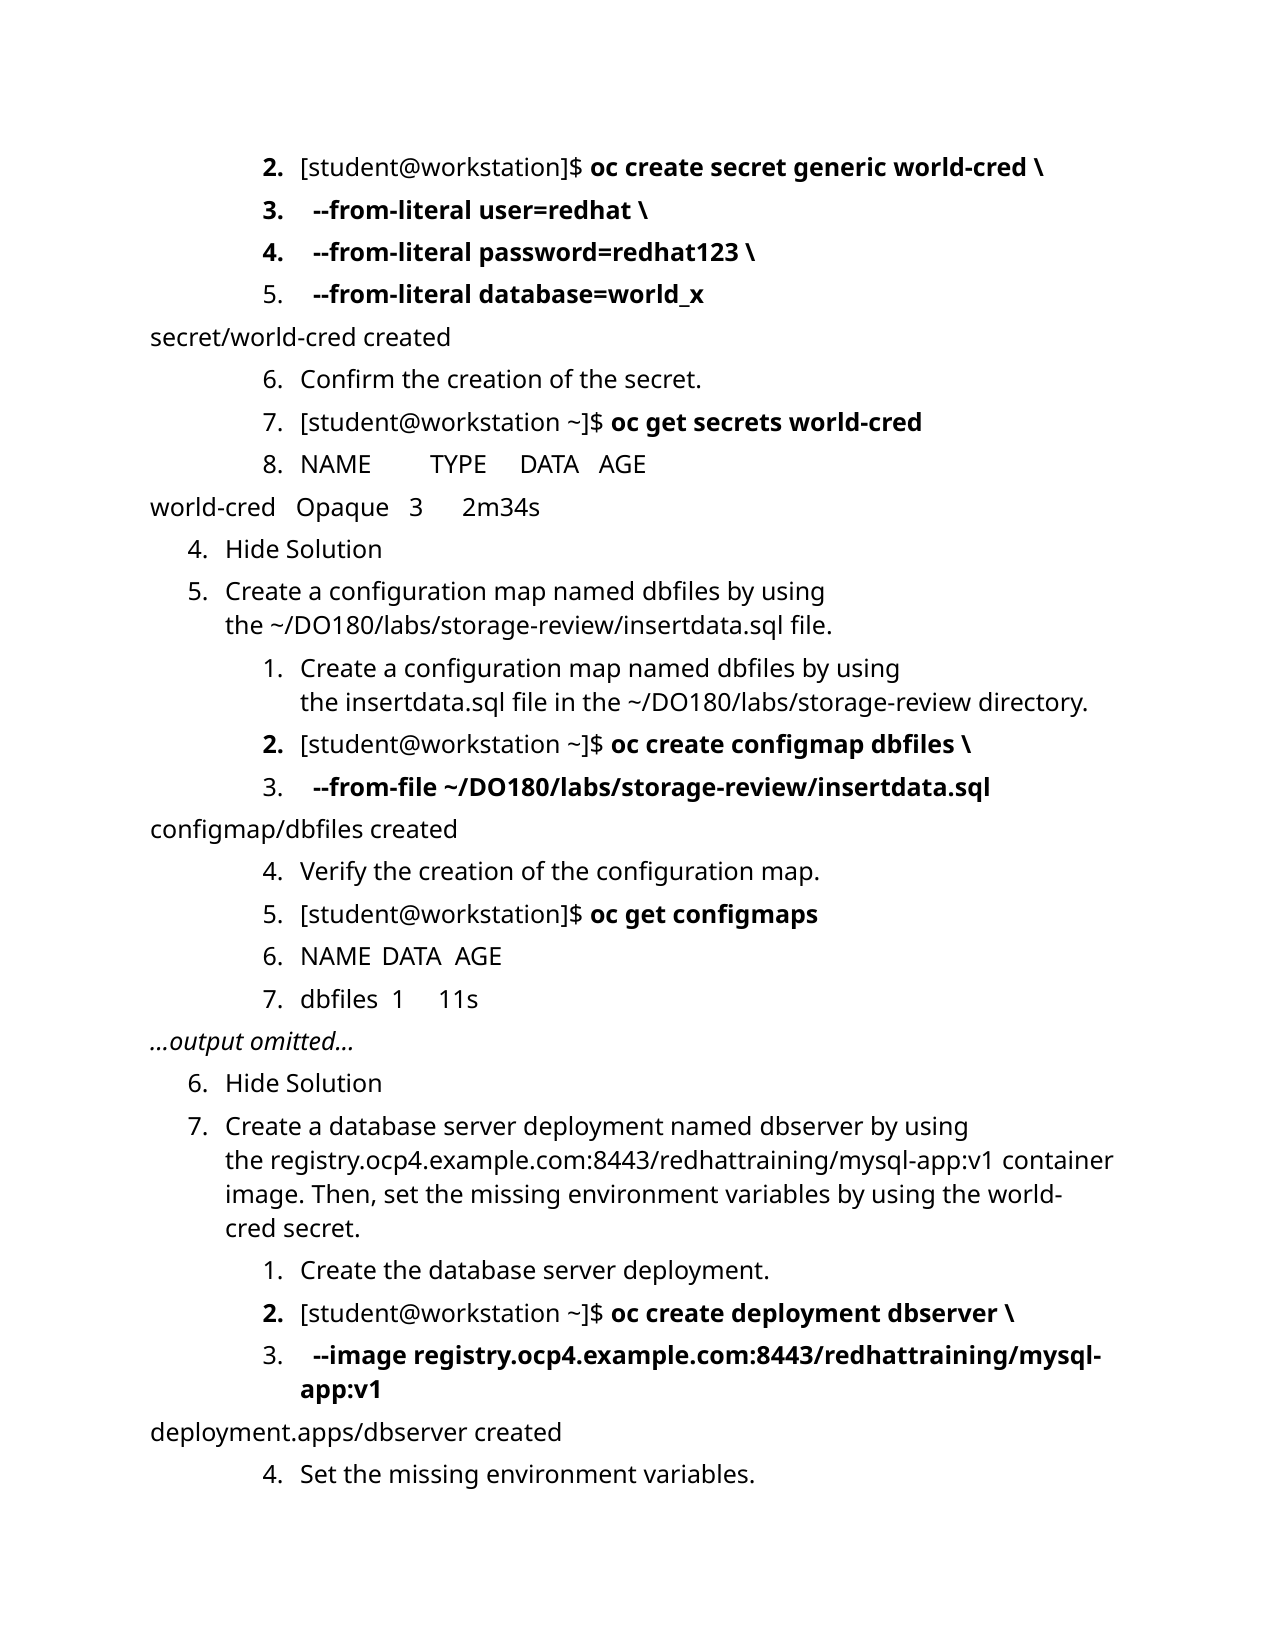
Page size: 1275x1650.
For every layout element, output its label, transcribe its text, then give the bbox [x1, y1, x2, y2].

list Hide Solution [187, 1066, 1125, 1100]
list Create a database server deployment named dbserver by using the registry.ocp4.example.com:8443/redhattraining/mysql-app:v1 container image. Then, set the missing environment variables by using the world-cred secret. [187, 1108, 1125, 1245]
list --from-literal user=redhat \ [262, 192, 1125, 226]
list Set the missing environment variables. [262, 1457, 1125, 1491]
list [student@workstation ~]$ oc create deployment dbserver \ [262, 1295, 1125, 1329]
text world-cred Opaque 3 2m34s [150, 489, 1125, 523]
list [student@workstation]$ oc get configmaps [262, 896, 1125, 931]
list Create a configuration map named dbfiles by using the insertdata.sql file in the ﻿~/DO180/labs/storage-review directory. [262, 650, 1125, 718]
list NAME DATA AGE [262, 939, 1125, 973]
list Verify the creation of the configuration map. [262, 854, 1125, 888]
list --from-literal database=world_x [262, 277, 1125, 311]
text secret/world-cred created [150, 319, 1125, 354]
list [student@workstation ~]$ oc create configmap dbfiles \ [262, 727, 1125, 761]
list --from-literal password=redhat123 \ [262, 235, 1125, 269]
list [student@workstation]$ oc create secret generic world-cred \ [262, 150, 1125, 184]
list Confirm the creation of the secret. [262, 362, 1125, 396]
list [student@workstation ~]$ oc get secrets world-cred [262, 404, 1125, 438]
list --image registry.ocp4.example.com:8443/redhattraining/mysql-app:v1 [262, 1338, 1125, 1406]
list Create a configuration map named dbfiles by using the ~/DO180/labs/storage-review/insertdata.sql file. [187, 574, 1125, 642]
list NAME TYPE DATA AGE [262, 447, 1125, 481]
text deployment.apps/dbserver created [150, 1414, 1125, 1448]
list --from-file ~/DO180/labs/storage-review/insertdata.sql [262, 769, 1125, 803]
list dbfiles 1 11s [262, 981, 1125, 1015]
list Create the database server deployment. [262, 1253, 1125, 1287]
text configmap/dbfiles created [150, 812, 1125, 846]
text ...output omitted... [150, 1024, 1125, 1058]
list Hide Solution [187, 532, 1125, 566]
